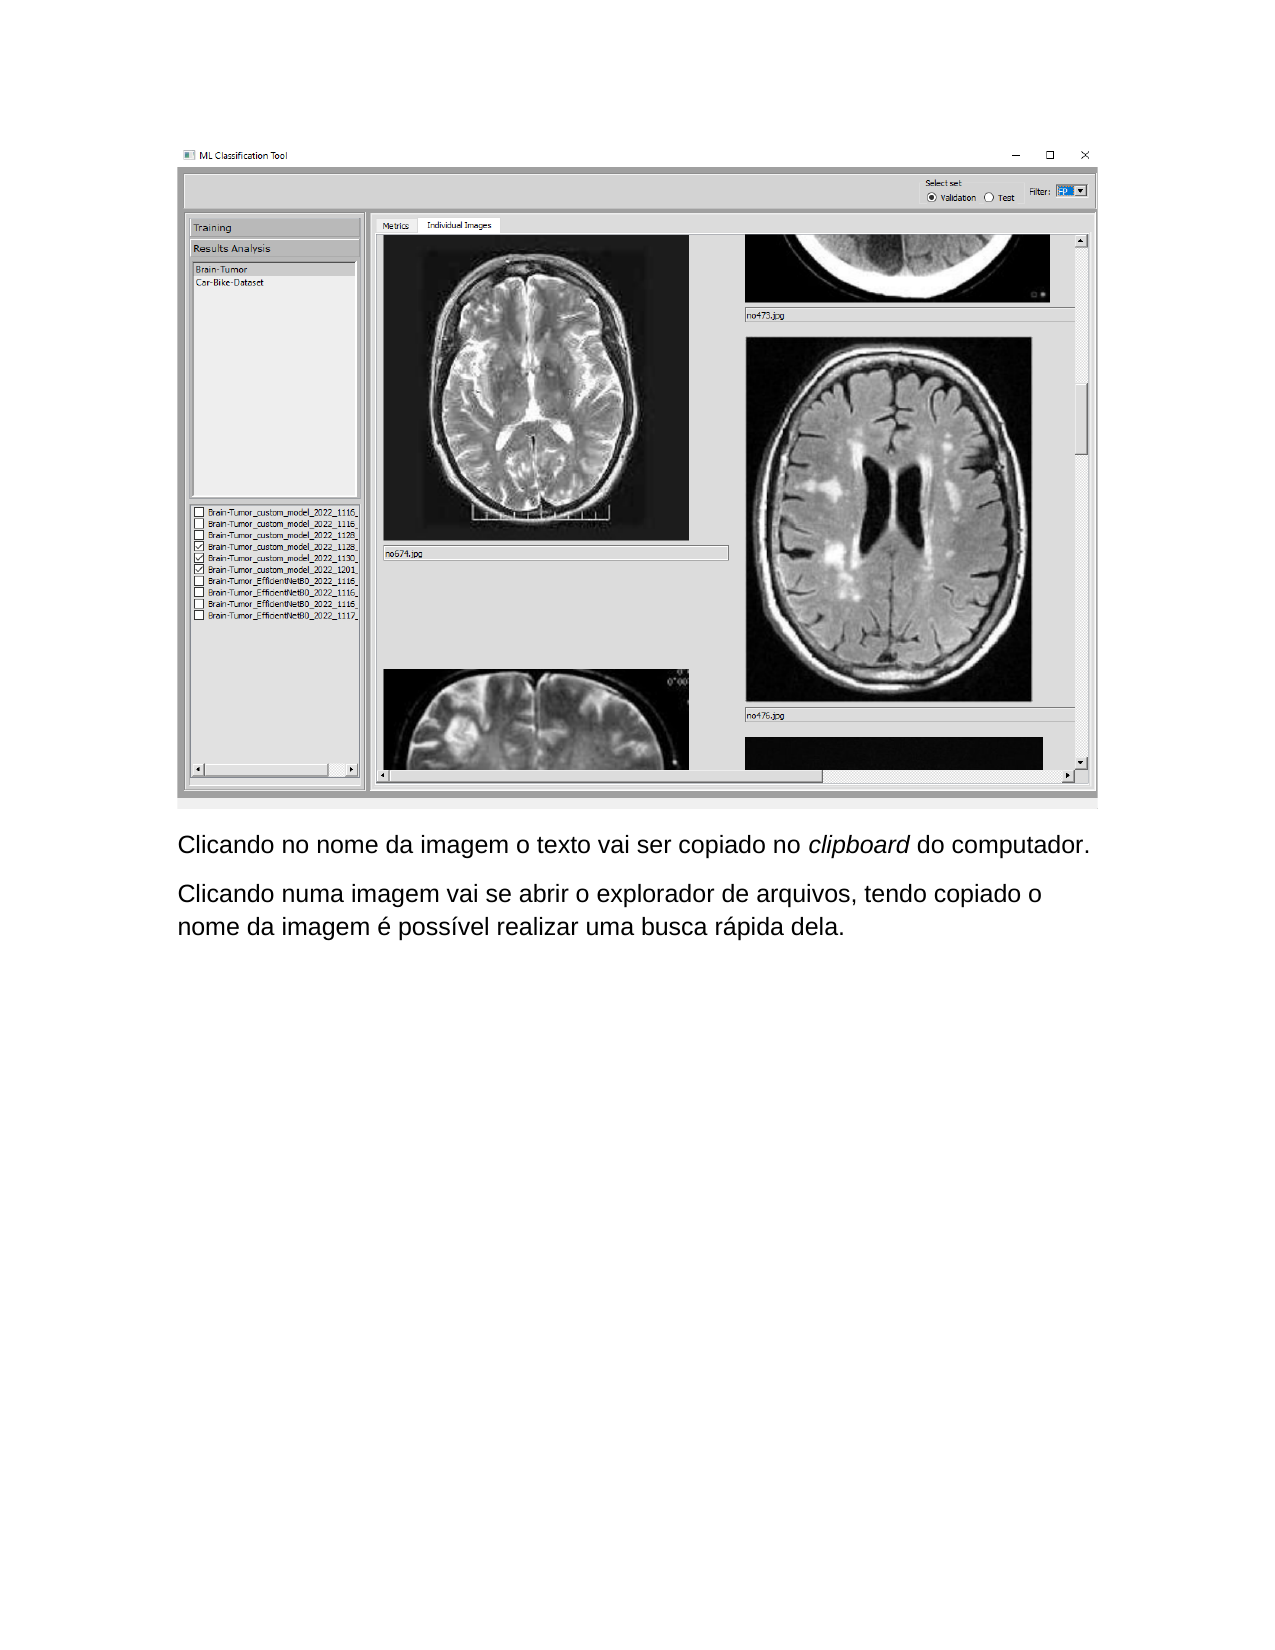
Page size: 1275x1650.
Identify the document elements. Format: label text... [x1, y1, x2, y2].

text Clicando numa imagem vai se abrir o explorador de arquivos, tendo copiado o nome da imagem é possível realizar uma busca rápida dela. [177, 879, 1098, 941]
text Clicando no nome da imagem o texto vai ser copiado no clipboard do computador. [177, 830, 1098, 858]
picture [177, 147, 1098, 809]
